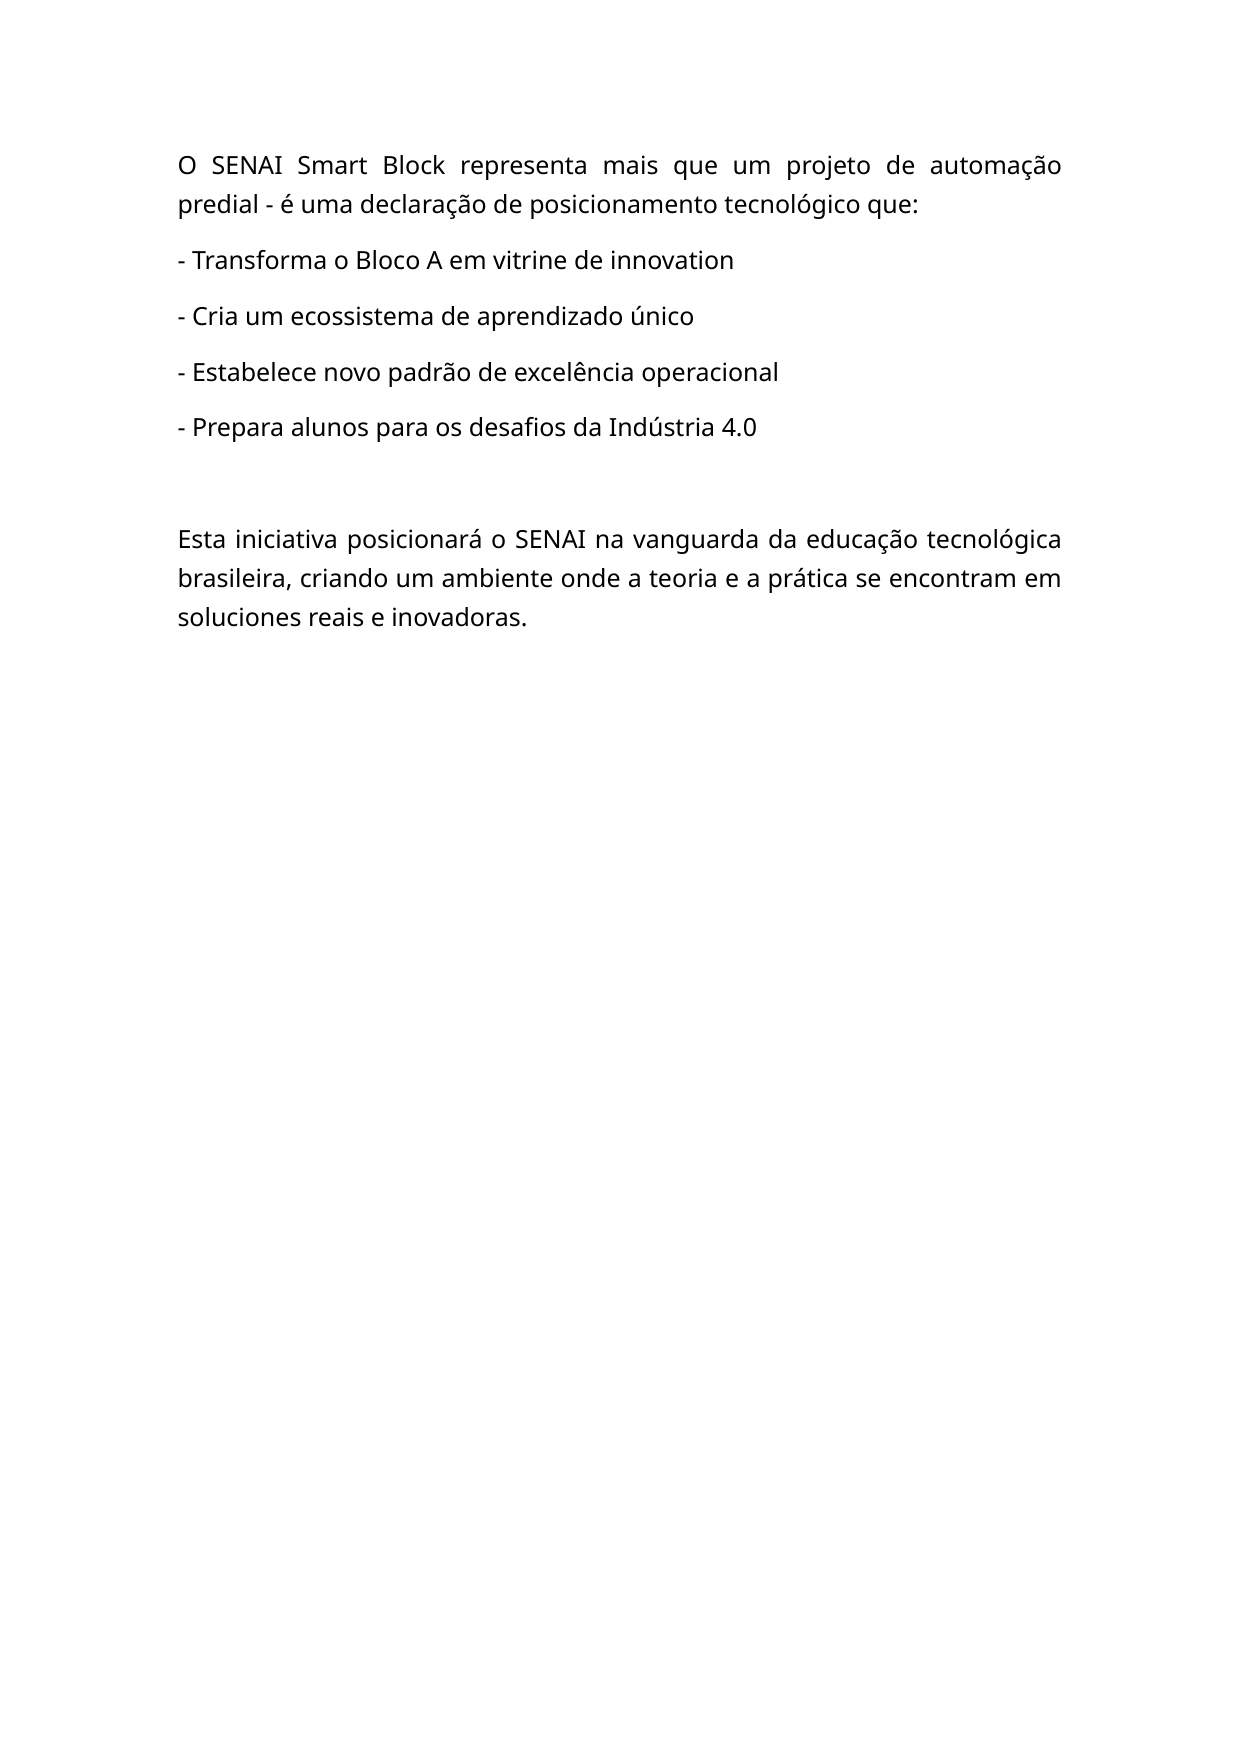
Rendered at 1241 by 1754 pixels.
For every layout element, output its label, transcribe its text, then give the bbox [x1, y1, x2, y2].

text - Cria um ecossistema de aprendizado único [177, 298, 1063, 332]
text - Prepara alunos para os desafios da Indústria 4.0 [177, 410, 1063, 444]
text - Transforma o Bloco A em vitrine de innovation [177, 243, 1063, 277]
text - Estabelece novo padrão de excelência operacional [177, 354, 1063, 388]
text O SENAI Smart Block representa mais que um projeto de automação predial - é uma declaração de posicionamento tecnológico que: [177, 148, 1063, 221]
text Esta iniciativa posicionará o SENAI na vanguarda da educação tecnológica brasileira, criando um ambiente onde a teoria e a prática se encontram em soluciones reais e inovadoras. [177, 522, 1063, 634]
